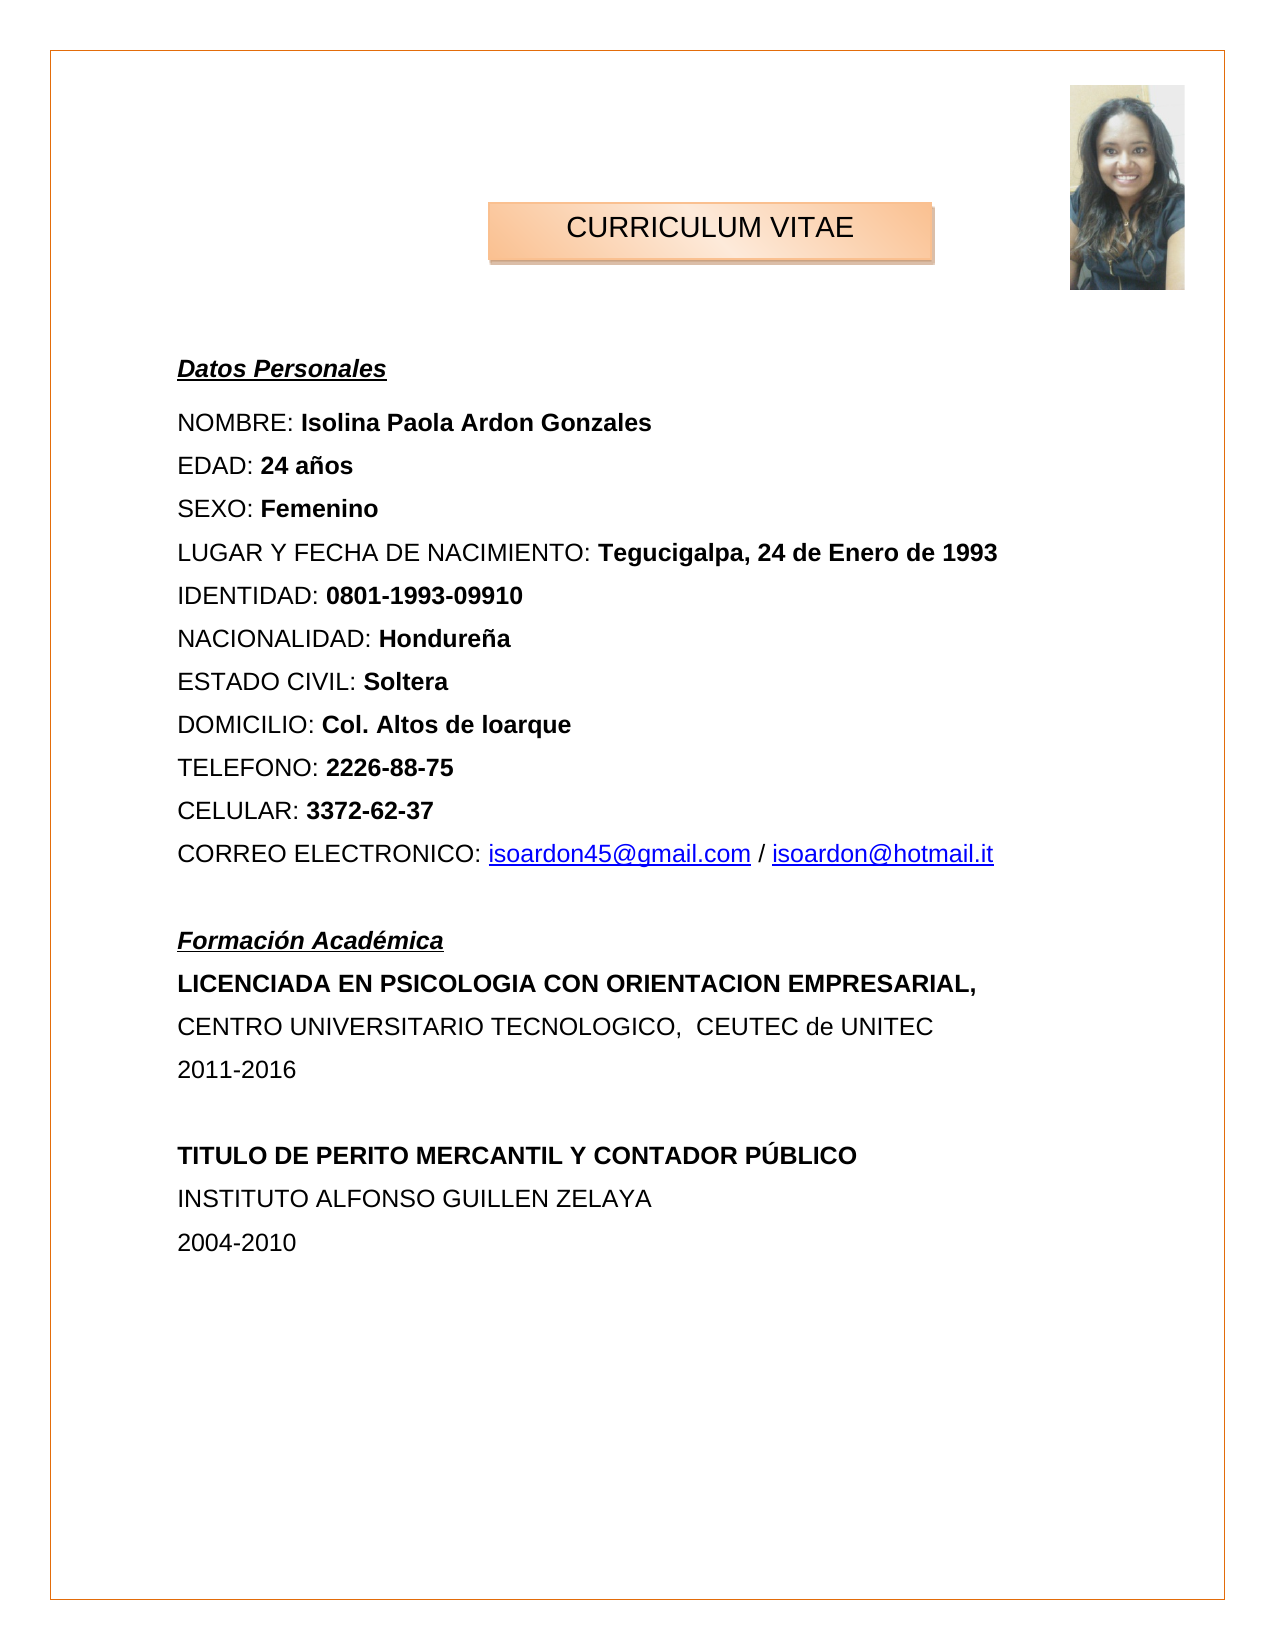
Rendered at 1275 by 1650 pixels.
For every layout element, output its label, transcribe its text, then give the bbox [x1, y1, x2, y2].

text INSTITUTO ALFONSO GUILLEN ZELAYA [177, 1184, 1098, 1213]
text Datos Personales [177, 354, 1098, 383]
text TELEFONO: 2226-88-75 [177, 753, 1098, 782]
text 2011-2016 [177, 1055, 1098, 1084]
text NOMBRE: Isolina Paola Ardon Gonzales [177, 408, 1098, 437]
text ESTADO CIVIL: Soltera [177, 667, 1098, 696]
text Formación Académica [177, 926, 1098, 954]
text TITULO DE PERITO MERCANTIL Y CONTADOR PÚBLICO [177, 1141, 1098, 1170]
text EDAD: 24 años [177, 451, 1098, 480]
text DOMICILIO: Col. Altos de loarque [177, 710, 1098, 739]
text LICENCIADA EN PSICOLOGIA CON ORIENTACION EMPRESARIAL, [177, 969, 1098, 998]
text SEXO: Femenino [177, 494, 1098, 523]
text IDENTIDAD: 0801-1993-09910 [177, 581, 1098, 609]
picture [1070, 85, 1185, 290]
text 2004-2010 [177, 1228, 1098, 1256]
text CENTRO UNIVERSITARIO TECNOLOGICO, CEUTEC de UNITEC [177, 1012, 1098, 1041]
text CORREO ELECTRONICO: isoardon45@gmail.com / isoardon@hotmail.it [177, 839, 1098, 868]
text LUGAR Y FECHA DE NACIMIENTO: Tegucigalpa, 24 de Enero de 1993 [177, 538, 1098, 566]
text CELULAR: 3372-62-37 [177, 796, 1098, 825]
text NACIONALIDAD: Hondureña [177, 624, 1098, 653]
